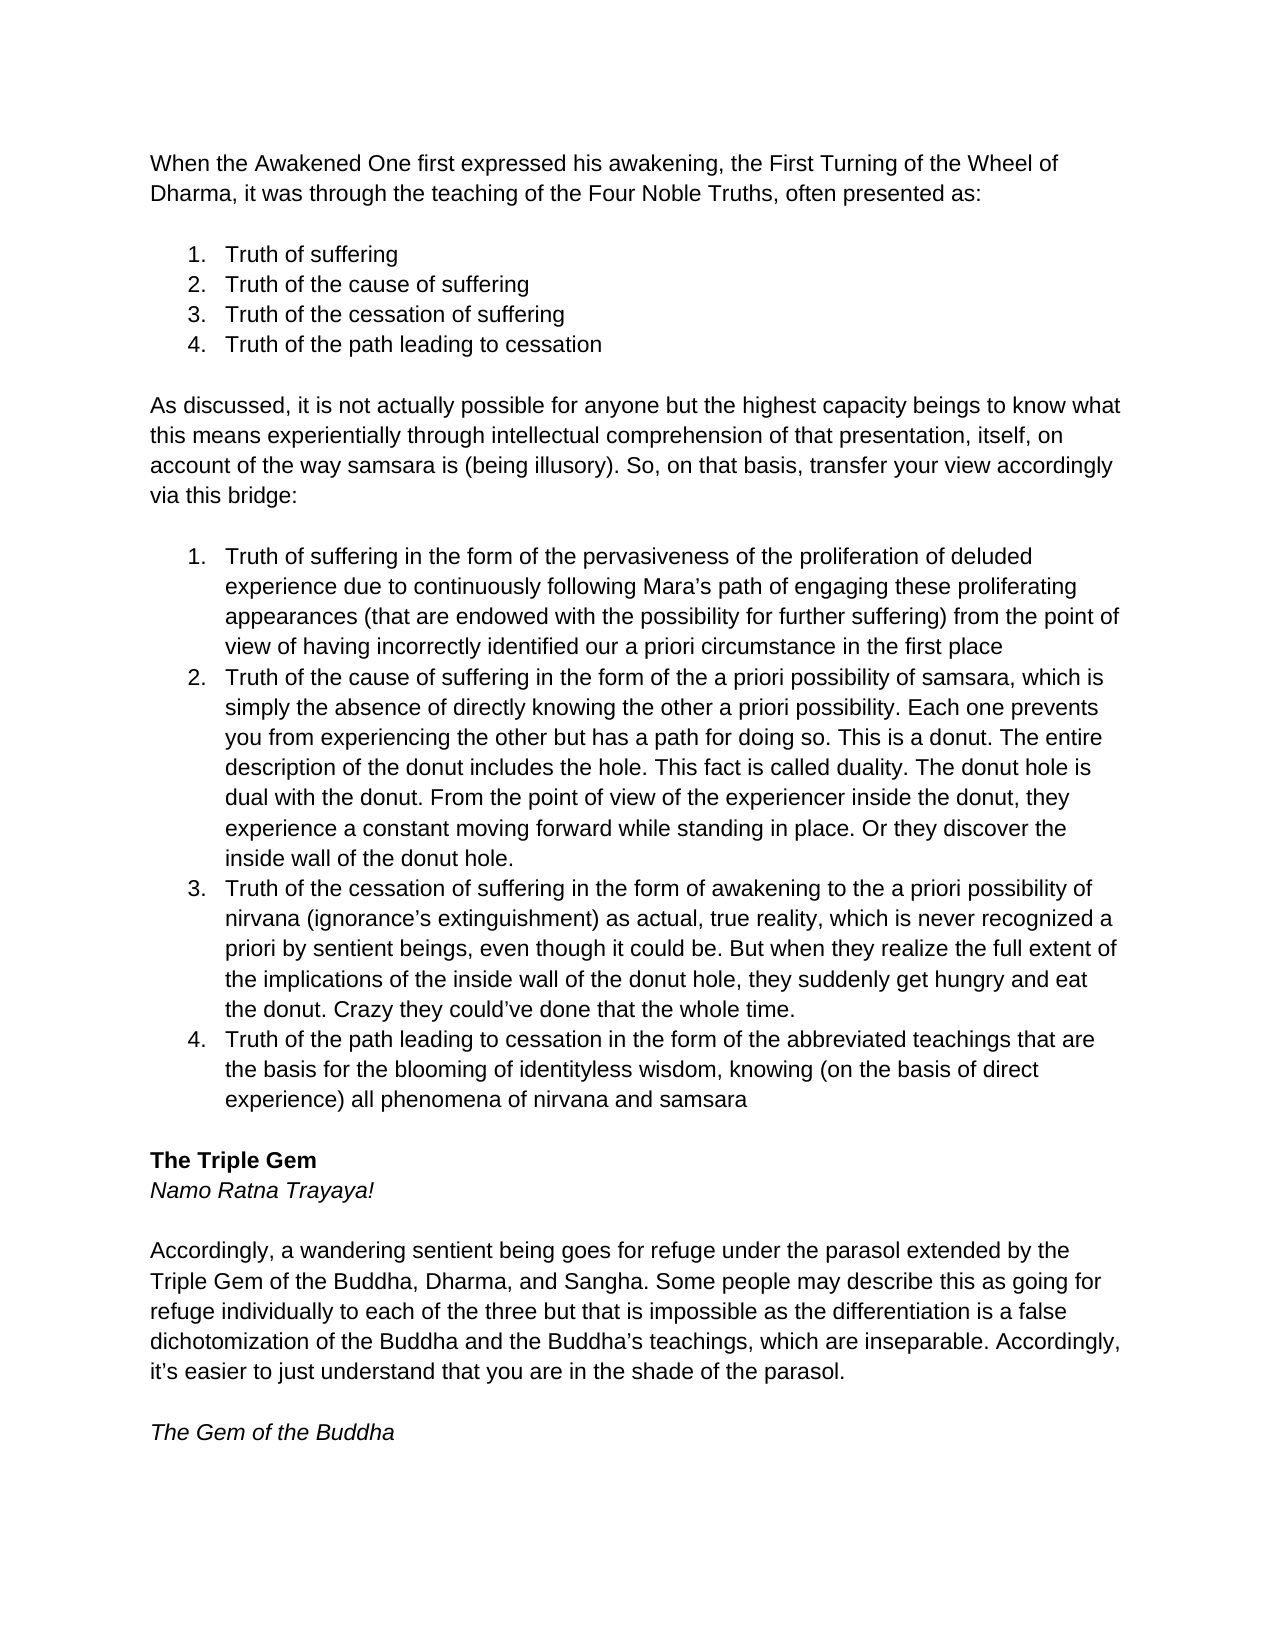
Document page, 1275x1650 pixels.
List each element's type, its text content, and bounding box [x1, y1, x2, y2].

text When the Awakened One first expressed his awakening, the First Turning of the Wheel of Dharma, it was through the teaching of the Four Noble Truths, often presented as: [150, 150, 1125, 207]
list Truth of the cessation of suffering in the form of awakening to the a priori possibility of nirvana (ignorance’s extinguishment) as actual, true reality, which is never recognized a priori by sentient beings, even though it could be. But when they realize the full extent of the implications of the inside wall of the donut hole, they suddenly get hungry and eat the donut. Crazy they could’ve done that the whole time. [187, 875, 1125, 1022]
list Truth of suffering [187, 241, 1125, 267]
text The Triple Gem [150, 1147, 1125, 1173]
list Truth of suffering in the form of the pervasiveness of the proliferation of deluded experience due to continuously following Mara’s path of engaging these proliferating appearances (that are endowed with the possibility for further suffering) from the point of view of having incorrectly identified our a priori circumstance in the first place [187, 543, 1125, 660]
text Namo Ratna Trayaya! [150, 1177, 1125, 1203]
list Truth of the cause of suffering in the form of the a priori possibility of samsara, which is simply the absence of directly knowing the other a priori possibility. Each one prevents you from experiencing the other but has a path for doing so. This is a donut. The entire description of the donut includes the hole. This fact is called duality. The donut hole is dual with the donut. From the point of view of the experiencer inside the donut, they experience a constant moving forward while standing in place. Or they discover the inside wall of the donut hole. [187, 663, 1125, 871]
list Truth of the cause of suffering [187, 271, 1125, 297]
text The Gem of the Buddha [150, 1419, 1125, 1445]
list Truth of the path leading to cessation [187, 331, 1125, 358]
list Truth of the cessation of suffering [187, 301, 1125, 327]
list Truth of the path leading to cessation in the form of the abbreviated teachings that are the basis for the blooming of identityless wisdom, knowing (on the basis of direct experience) all phenomena of nirvana and samsara [187, 1026, 1125, 1113]
text Accordingly, a wandering sentient being goes for refuge under the parasol extended by the Triple Gem of the Buddha, Dharma, and Sangha. Some people may describe this as going for refuge individually to each of the three but that is impossible as the differentiation is a false dichotomization of the Buddha and the Buddha’s teachings, which are inseparable. Accordingly, it’s easier to just understand that you are in the shade of the parasol. [150, 1237, 1125, 1385]
text As discussed, it is not actually possible for anyone but the highest capacity beings to know what this means experientially through intellectual comprehension of that presentation, itself, on account of the way samsara is (being illusory). So, on that basis, transfer your view accordingly via this bridge: [150, 392, 1125, 509]
